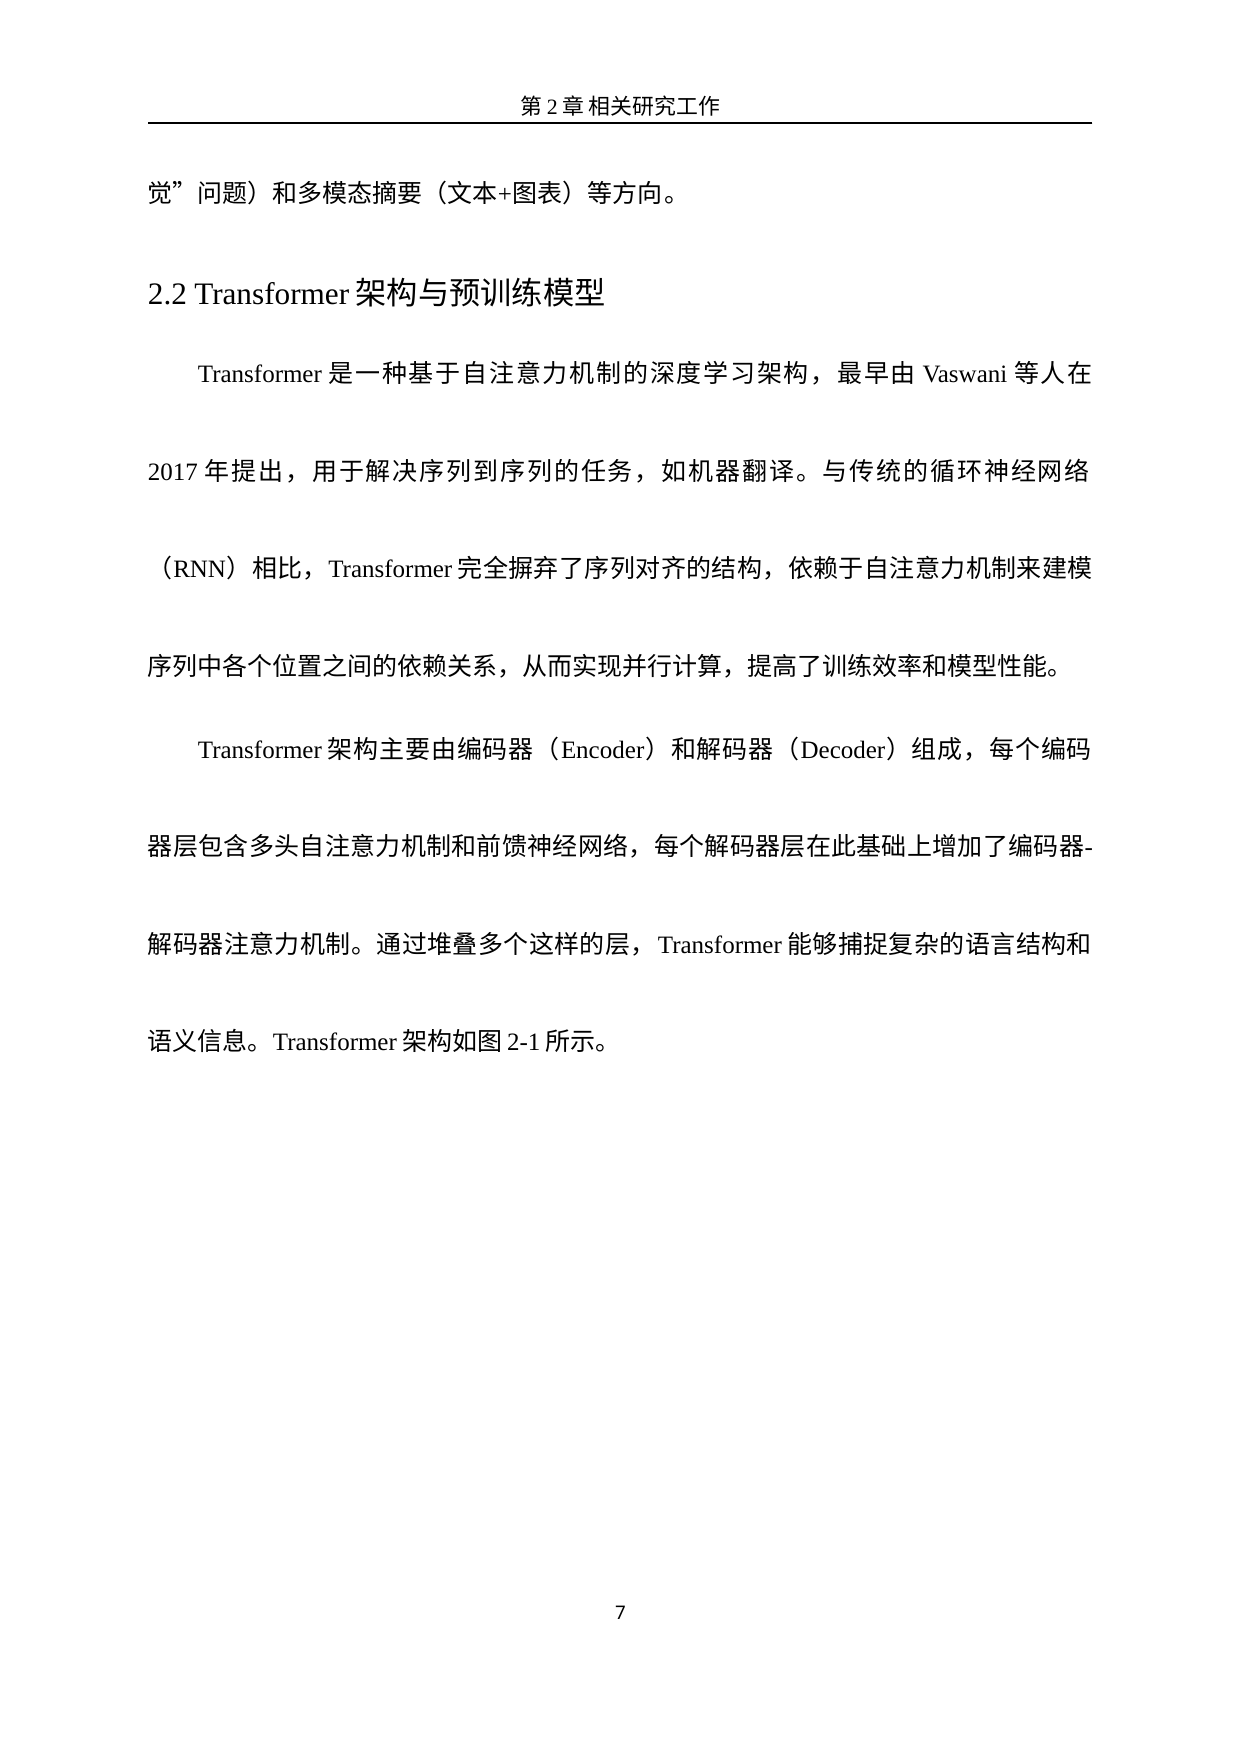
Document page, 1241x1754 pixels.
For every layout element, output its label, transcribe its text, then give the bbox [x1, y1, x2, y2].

text Transformer是一种基于自注意力机制的深度学习架构，最早由Vaswani等人在2017年提出，用于解决序列到序列的任务，如机器翻译。与传统的循环神经网络（RNN）相比，Transformer完全摒弃了序列对齐的结构，依赖于自注意力机制来建模序列中各个位置之间的依赖关系，从而实现并行计算，提高了训练效率和模型性能。 [148, 339, 1092, 697]
subtitle 2.2 Transformer架构与预训练模型 [148, 258, 1092, 323]
text Transformer架构主要由编码器（Encoder）和解码器（Decoder）组成，每个编码器层包含多头自注意力机制和前馈神经网络，每个解码器层在此基础上增加了编码器-解码器注意力机制。通过堆叠多个这样的层，Transformer能够捕捉复杂的语言结构和语义信息。Transformer架构如图2-1所示。 [148, 715, 1092, 1072]
